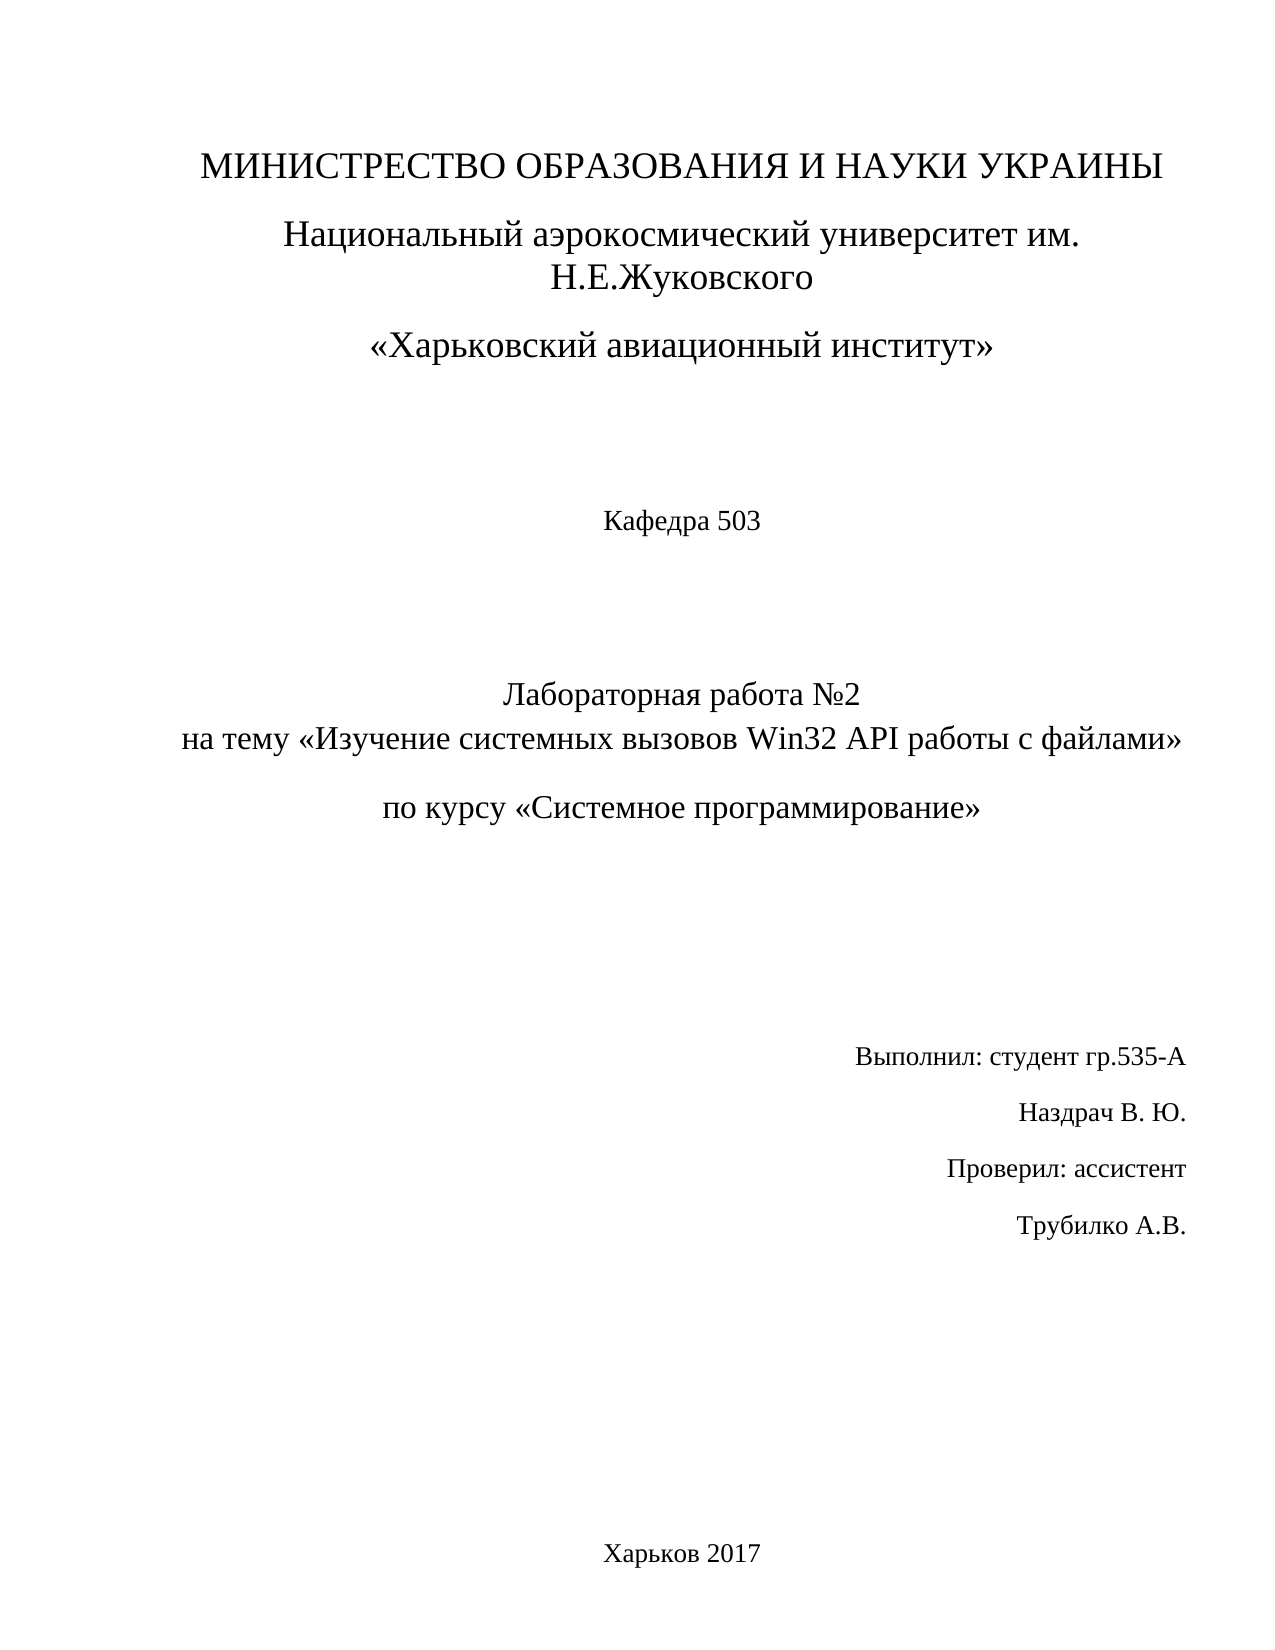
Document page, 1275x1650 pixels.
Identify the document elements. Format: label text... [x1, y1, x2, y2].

subtitle МИНИСТРЕСТВО ОБРАЗОВАНИЯ И НАУКИ УКРАИНЫ [177, 143, 1186, 186]
subtitle Лабораторная работа №2 [177, 674, 1186, 712]
subtitle Национальный аэрокосмический университет им. Н.Е.Жуковского [177, 211, 1186, 297]
subtitle по курсу «Системное программирование» [177, 787, 1186, 826]
subtitle Проверил: ассистент [177, 1153, 1186, 1184]
text на тему «Изучение системных вызовов Win32 API работы с файлами» [177, 718, 1186, 757]
subtitle «Харьковский авиационный институт» [177, 322, 1186, 366]
subtitle Наздрач В. Ю. [177, 1096, 1186, 1128]
subtitle Трубилко А.В. [177, 1209, 1186, 1240]
subtitle Выполнил: студент гр.535-А [177, 1040, 1186, 1071]
subtitle Кафедра 503 [177, 503, 1186, 536]
